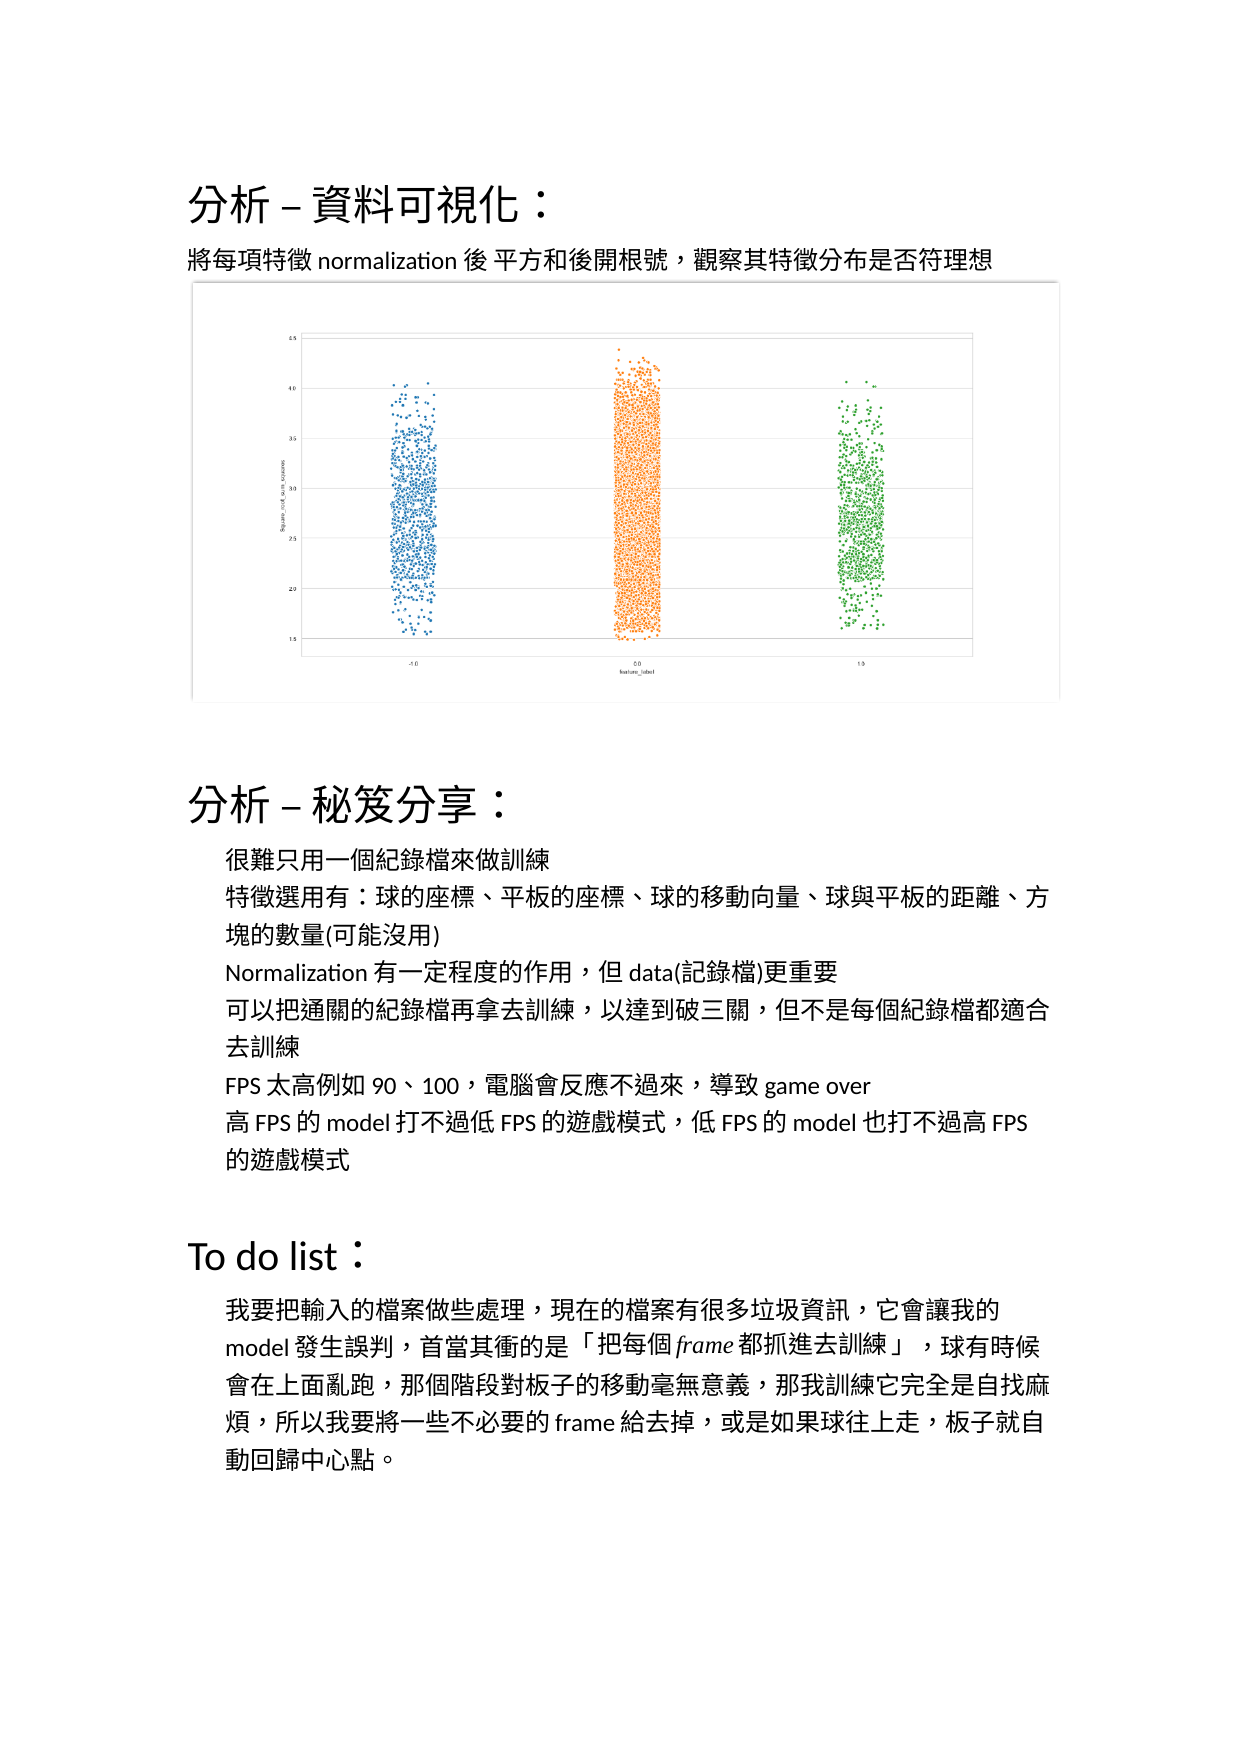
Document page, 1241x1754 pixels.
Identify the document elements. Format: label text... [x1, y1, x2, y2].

text 特徵選用有：球的座標、平板的座標、球的移動向量、球與平板的距離、方塊的數量(可能沒用) [225, 877, 1053, 952]
picture [193, 283, 1059, 702]
text 分析 – 秘笈分享： [187, 764, 1053, 839]
text 可以把通關的紀錄檔再拿去訓練，以達到破三關，但不是每個紀錄檔都適合去訓練 [225, 989, 1053, 1064]
text 分析 – 資料可視化： [187, 164, 1053, 239]
text FPS太高例如90、100，電腦會反應不過來，導致game over [225, 1064, 1053, 1102]
text Normalization 有一定程度的作用，但data(記錄檔)更重要 [225, 952, 1053, 989]
text 很難只用一個紀錄檔來做訓練 [225, 839, 1053, 877]
text 將每項特徵normalization 後 平方和後開根號，觀察其特徵分布是否符理想 [187, 239, 1053, 277]
text 高FPS的model打不過低FPS的遊戲模式，低FPS的model也打不過高FPS的遊戲模式 [225, 1102, 1053, 1177]
text 我要把輸入的檔案做些處理，現在的檔案有很多垃圾資訊，它會讓我的model發生誤判，首當其衝的是，球有時候會在上面亂跑，那個階段對板子的移動毫無意義，那我訓練它完全是自找麻煩，所以我要將一些不必要的frame給去掉，或是如果球往上走，板子就自動回歸中心點。 [225, 1289, 1053, 1477]
text To do list： [187, 1214, 1053, 1289]
